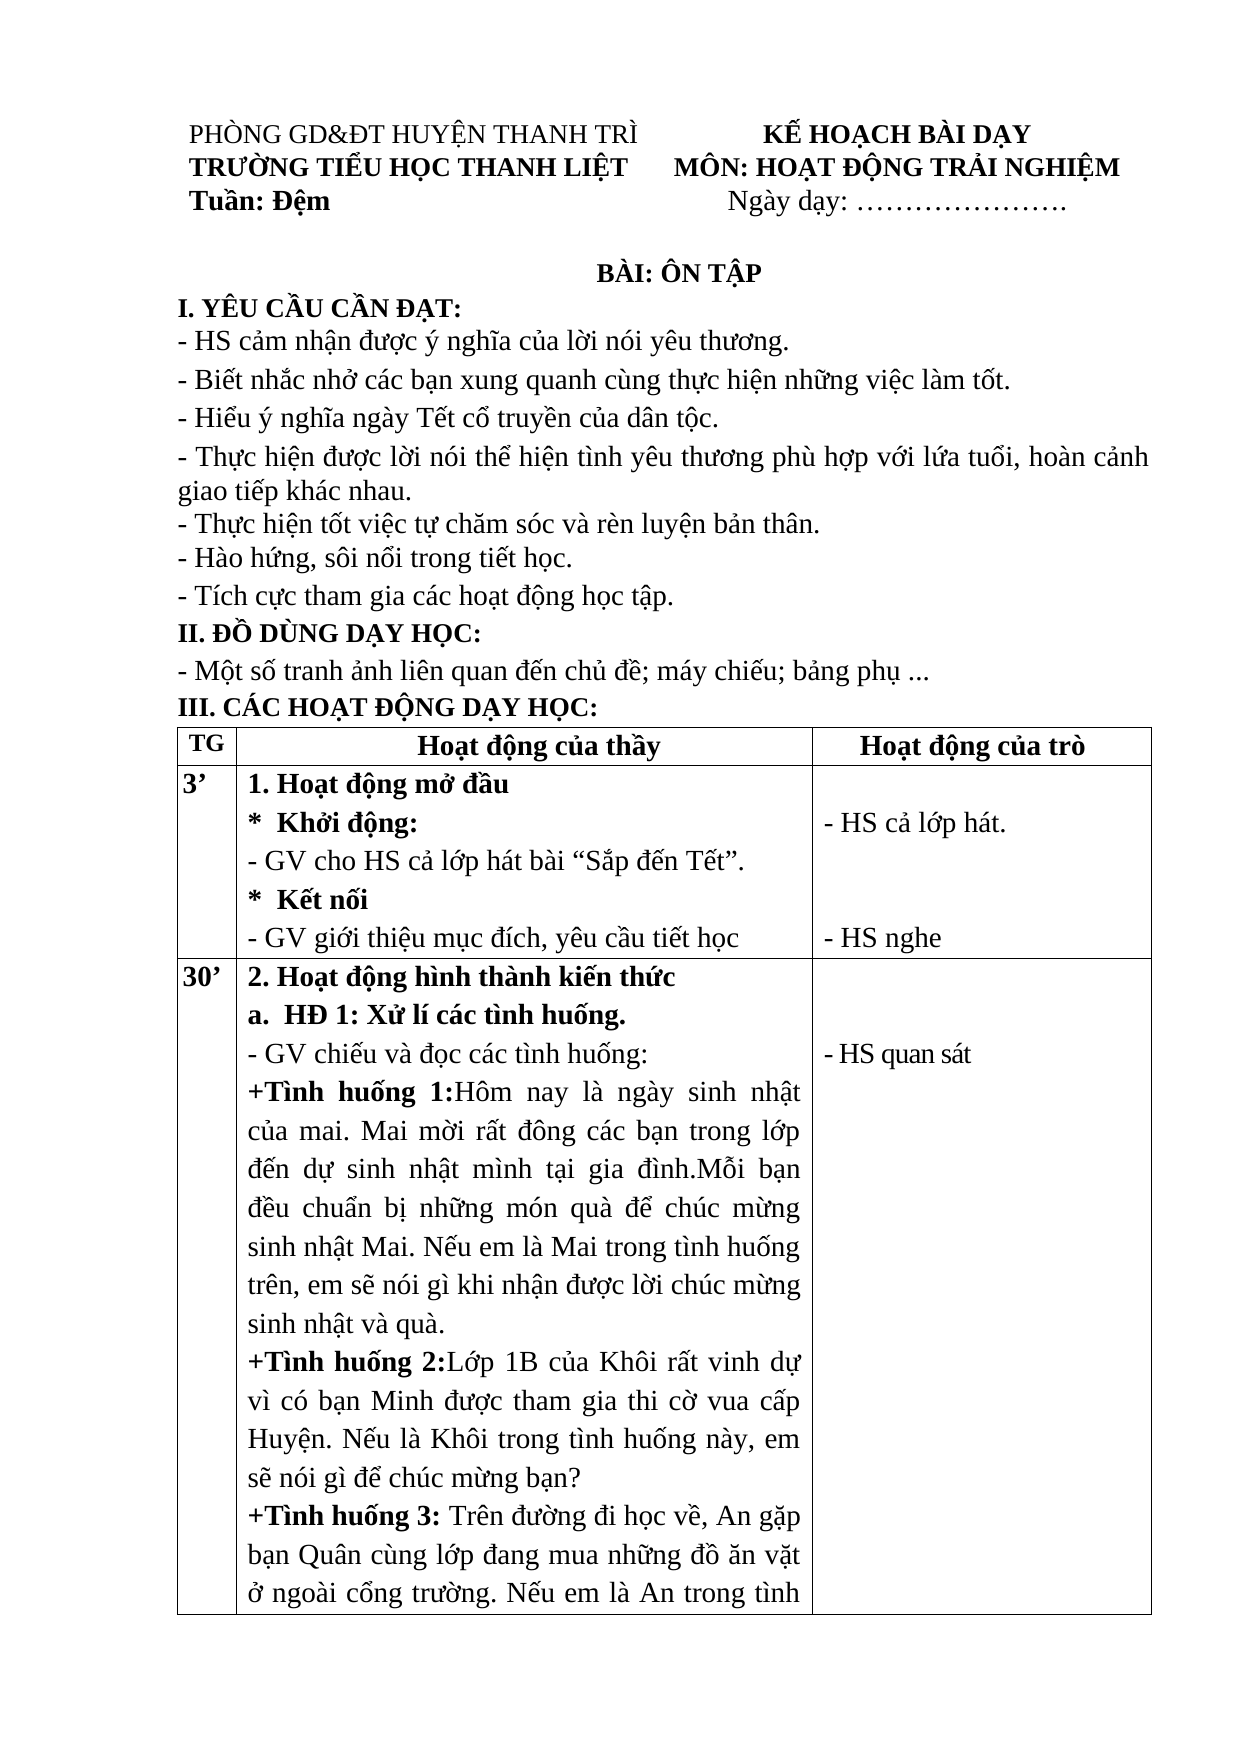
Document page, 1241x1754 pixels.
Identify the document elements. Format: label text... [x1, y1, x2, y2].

table_header KẾ HOẠCH BÀI DẠY MÔN: HOẠT ĐỘNG TRẢI NGHIỆM Ngày dạy: …………………. [661, 118, 1133, 218]
text - Hiểu ý nghĩa ngày Tết cổ truyền của dân tộc. [177, 401, 1152, 434]
text I. YÊU CẦU CẦN ĐẠT: [177, 292, 1152, 323]
text - Một số tranh ảnh liên quan đến chủ đề; máy chiếu; bảng phụ ... [177, 653, 1152, 686]
text - Thực hiện tốt việc tự chăm sóc và rèn luyện bản thân. [177, 506, 1152, 540]
text - HS cảm nhận được ý nghĩa của lời nói yêu thương. [177, 323, 1152, 357]
table_cell 30’ 2’ [178, 959, 236, 1614]
table_header PHÒNG GD&ĐT HUYỆN THANH TRÌ TRƯỜNG TIỂU HỌC THANH LIỆT Tuần: Đệm [177, 118, 661, 218]
table_header Hoạt động của thầy [237, 728, 812, 765]
table_header Hoạt động của trò [813, 728, 1151, 765]
text - Biết nhắc nhở các bạn xung quanh cùng thực hiện những việc làm tốt. [177, 362, 1152, 396]
table_cell - HS cả lớp hát. - HS nghe [813, 766, 1151, 958]
text III. CÁC HOẠT ĐỘNG DẠY HỌC: [177, 691, 1152, 722]
text II. ĐỒ DÙNG DẠY HỌC: [177, 617, 1152, 648]
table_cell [237, 959, 812, 1614]
text - Hào hứng, sôi nổi trong tiết học. [177, 540, 1152, 573]
table_header TG [178, 728, 236, 765]
text - Thực hiện được lời nói thể hiện tình yêu thương phù hợp với lứa tuổi, hoàn cảnh giao tiếp khác nhau. [177, 439, 1152, 506]
table_cell 3’ [178, 766, 236, 958]
text BÀI: ÔN TẬP [177, 257, 1152, 288]
table_cell 1. Hoạt động mở đầu * Khởi động: - GV cho HS cả lớp hát bài “Sắp đến Tết”. * Kết nối - GV giới thiệu mục đích, yêu cầu tiết học [237, 766, 812, 958]
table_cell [813, 959, 1151, 1614]
text - Tích cực tham gia các hoạt động học tập. [177, 578, 1152, 612]
